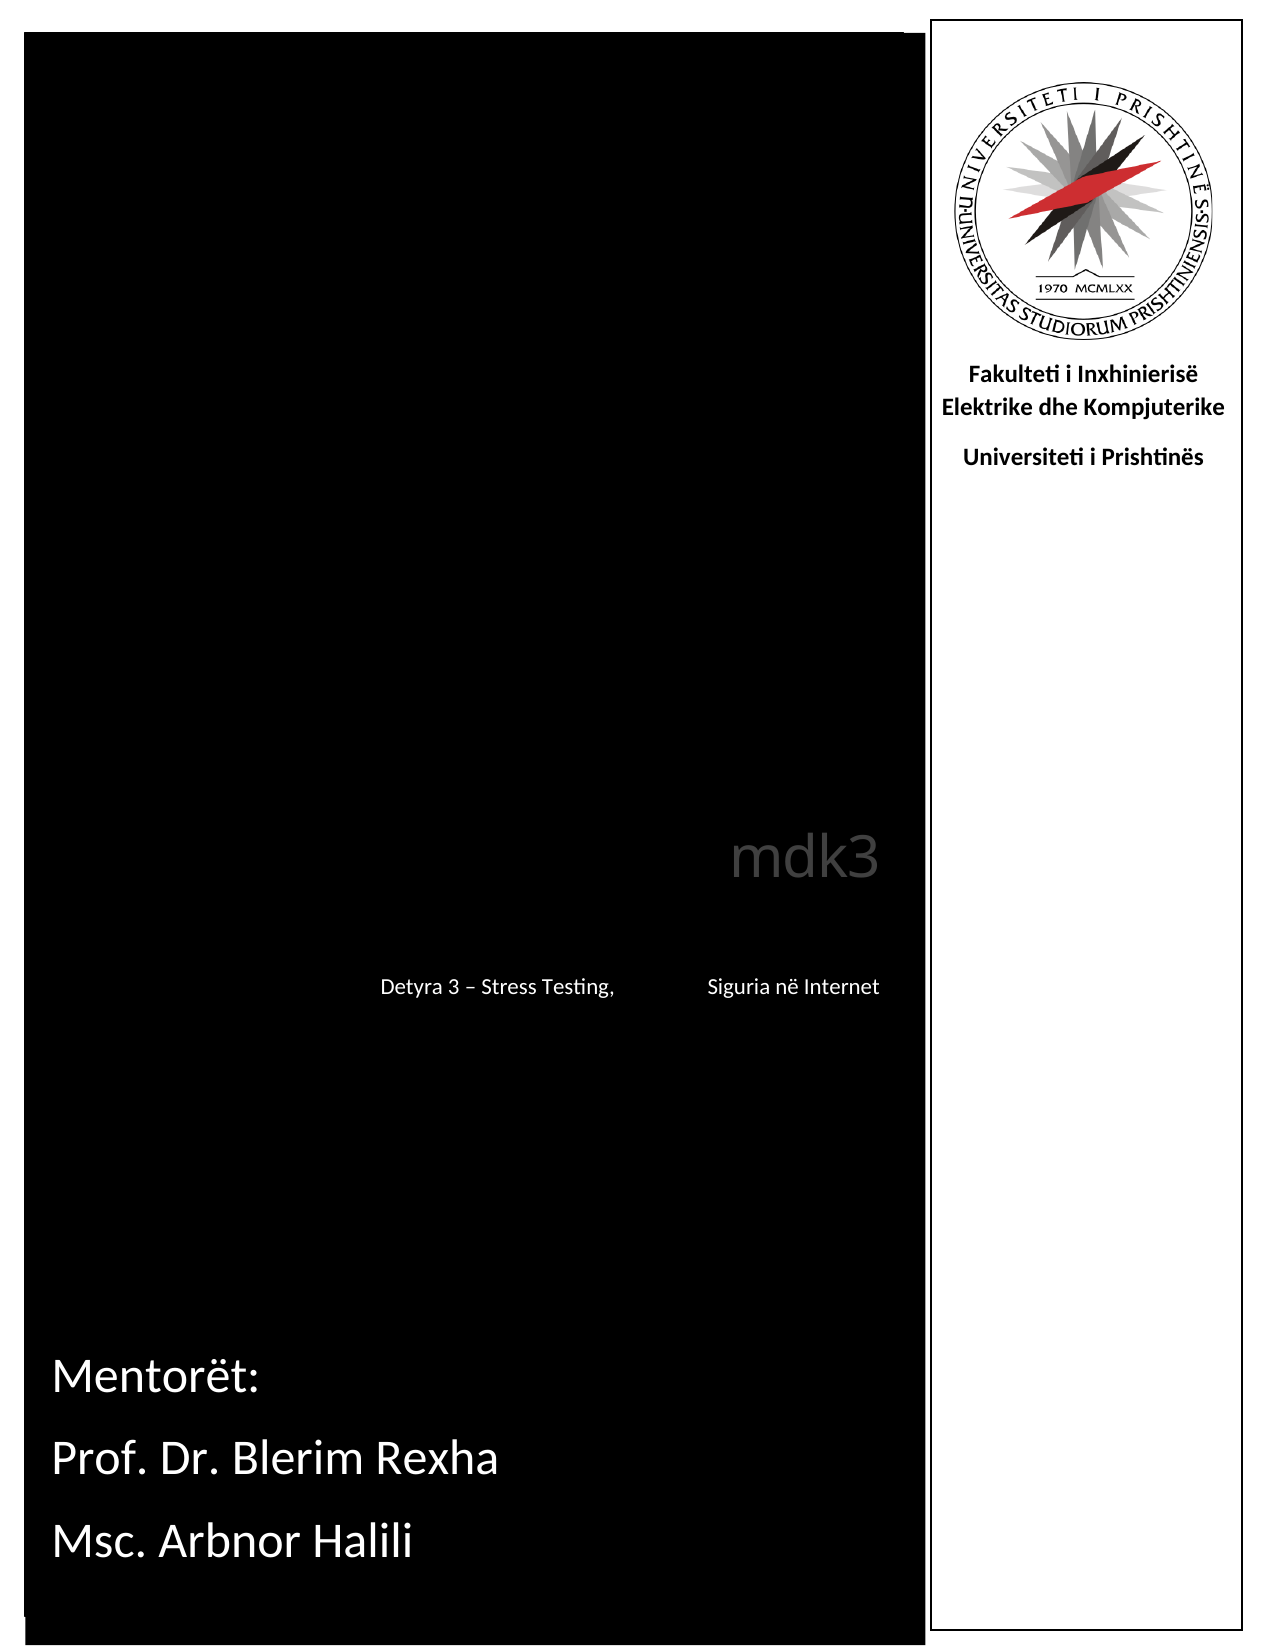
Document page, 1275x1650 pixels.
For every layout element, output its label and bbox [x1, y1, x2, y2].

picture [954, 82, 1213, 340]
